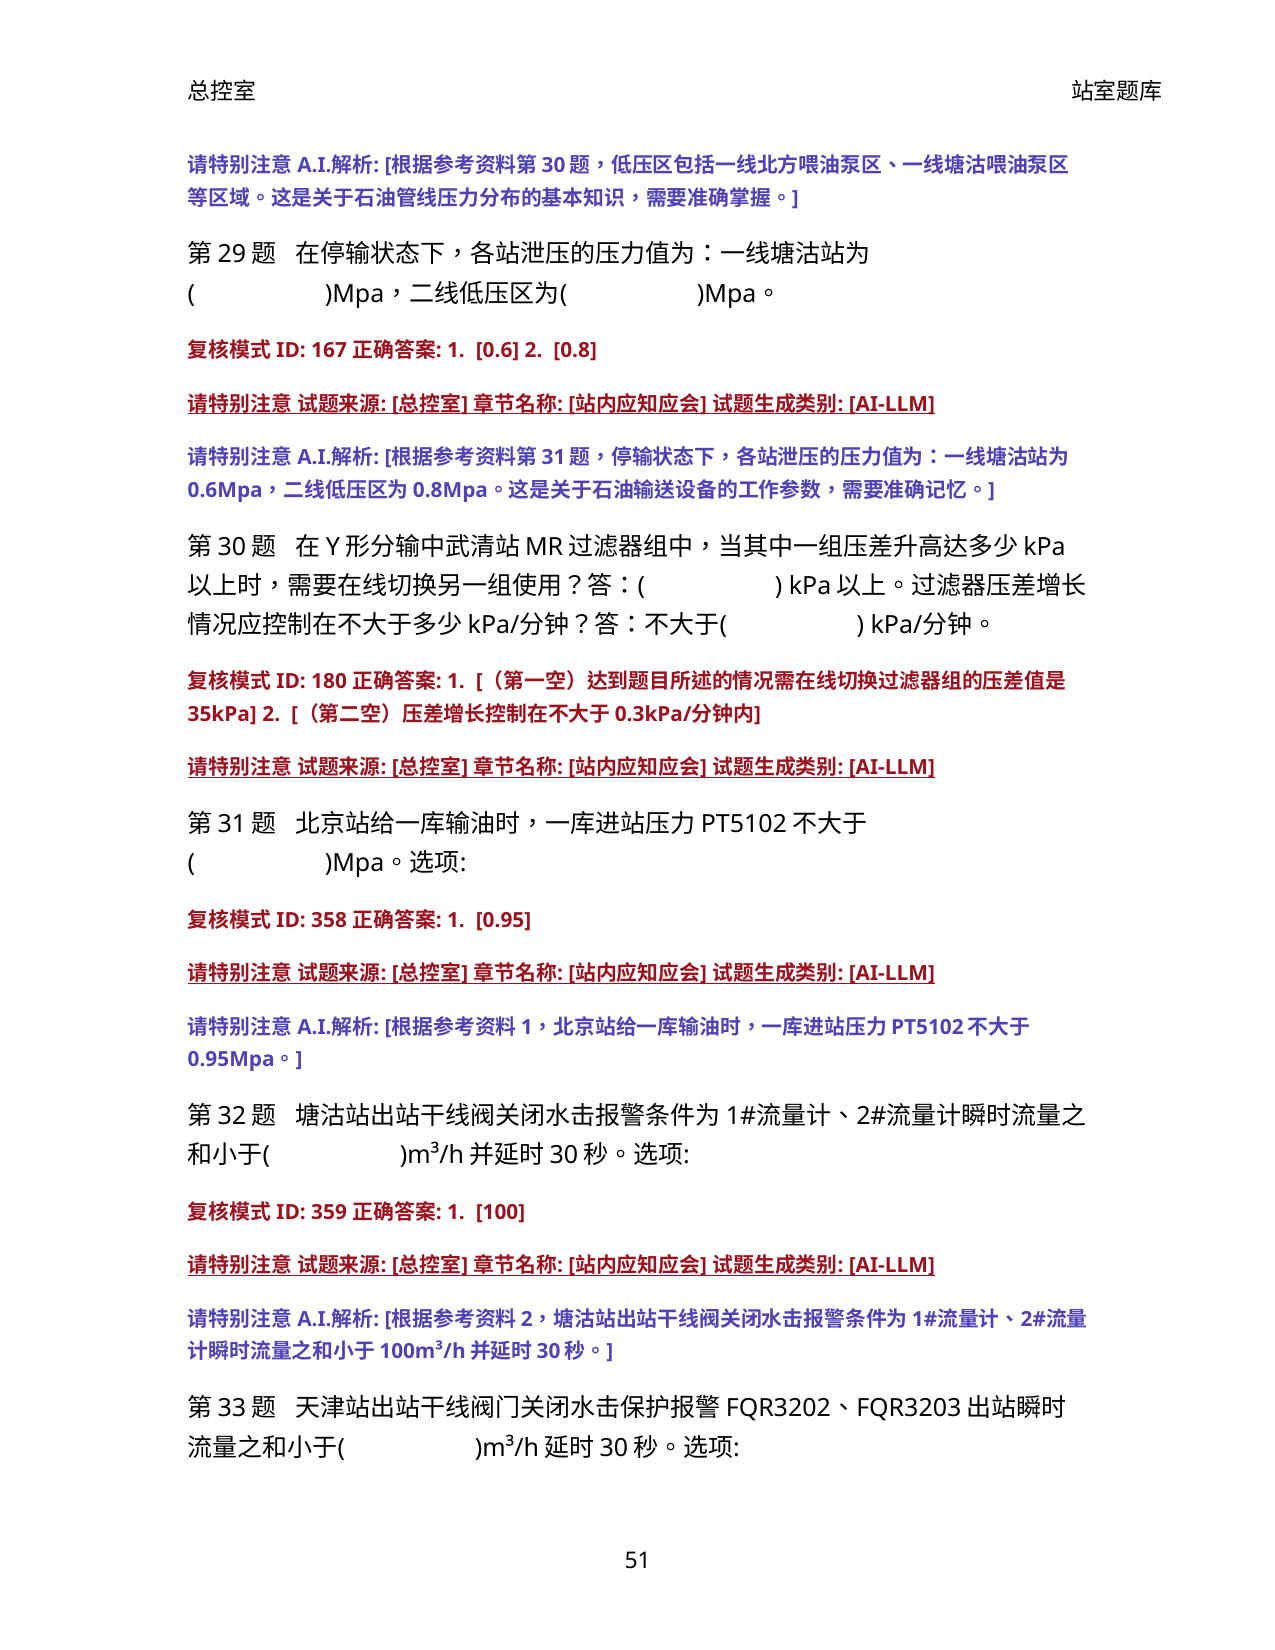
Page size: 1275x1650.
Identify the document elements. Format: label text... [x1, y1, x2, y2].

text 复核模式 ID: 359 正确答案: 1. [100] [187, 1197, 1087, 1226]
text 第30题 在Y形分输中武清站MR过滤器组中，当其中一组压差升高达多少kPa以上时，需要在线切换另一组使用？答：( ) kPa以上。过滤器压差增长情况应控制在不大于多少kPa/分钟？答：不大于( ) kPa/分钟。 [187, 528, 1087, 641]
text 请特别注意 A.I.解析: [根据参考资料第30题，低压区包括一线北方喂油泵区、一线塘沽喂油泵区等区域。这是关于石油管线压力分布的基本知识，需要准确掌握。] [187, 150, 1087, 211]
text 请特别注意 试题来源: [总控室] 章节名称: [站内应知应会] 试题生成类别: [AI-LLM] [187, 958, 1087, 987]
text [187, 1251, 1087, 1279]
text 请特别注意 试题来源: [总控室] 章节名称: [站内应知应会] 试题生成类别: [AI-LLM] [187, 752, 1087, 781]
text 第29题 在停输状态下，各站泄压的压力值为：一线塘沽站为( )Mpa，二线低压区为( )Mpa。 [187, 236, 1087, 309]
text 第33题 天津站出站干线阀门关闭水击保护报警FQR3202、FQR3203出站瞬时流量之和小于( )m³/h延时30秒。选项: [187, 1390, 1087, 1463]
text 请特别注意 试题来源: [总控室] 章节名称: [站内应知应会] 试题生成类别: [AI-LLM] [187, 389, 1087, 417]
text 复核模式 ID: 358 正确答案: 1. [0.95] [187, 905, 1087, 933]
text 复核模式 ID: 180 正确答案: 1. [（第一空）达到题目所述的情况需在线切换过滤器组的压差值是 35kPa] 2. [（第二空）压差增长控制在不大于0.3kPa/分钟内] [187, 666, 1087, 727]
text 请特别注意 A.I.解析: [根据参考资料第31题，停输状态下，各站泄压的压力值为：一线塘沽站为0.6Mpa，二线低压区为0.8Mpa。这是关于石油输送设备的工作参数，需要准确记忆。] [187, 442, 1087, 503]
text 复核模式 ID: 167 正确答案: 1. [0.6] 2. [0.8] [187, 335, 1087, 364]
text 请特别注意 A.I.解析: [根据参考资料1，北京站给一库输油时，一库进站压力PT5102不大于0.95Mpa。] [187, 1012, 1087, 1073]
text 第31题 北京站给一库输油时，一库进站压力PT5102不大于( )Mpa。选项: [187, 806, 1087, 879]
text 请特别注意 A.I.解析: [根据参考资料2，塘沽站出站干线阀关闭水击报警条件为1#流量计、2#流量计瞬时流量之和小于100m³/h并延时30秒。] [187, 1304, 1087, 1365]
text 第32题 塘沽站出站干线阀关闭水击报警条件为1#流量计、2#流量计瞬时流量之和小于( )m³/h并延时30秒。选项: [187, 1098, 1087, 1171]
